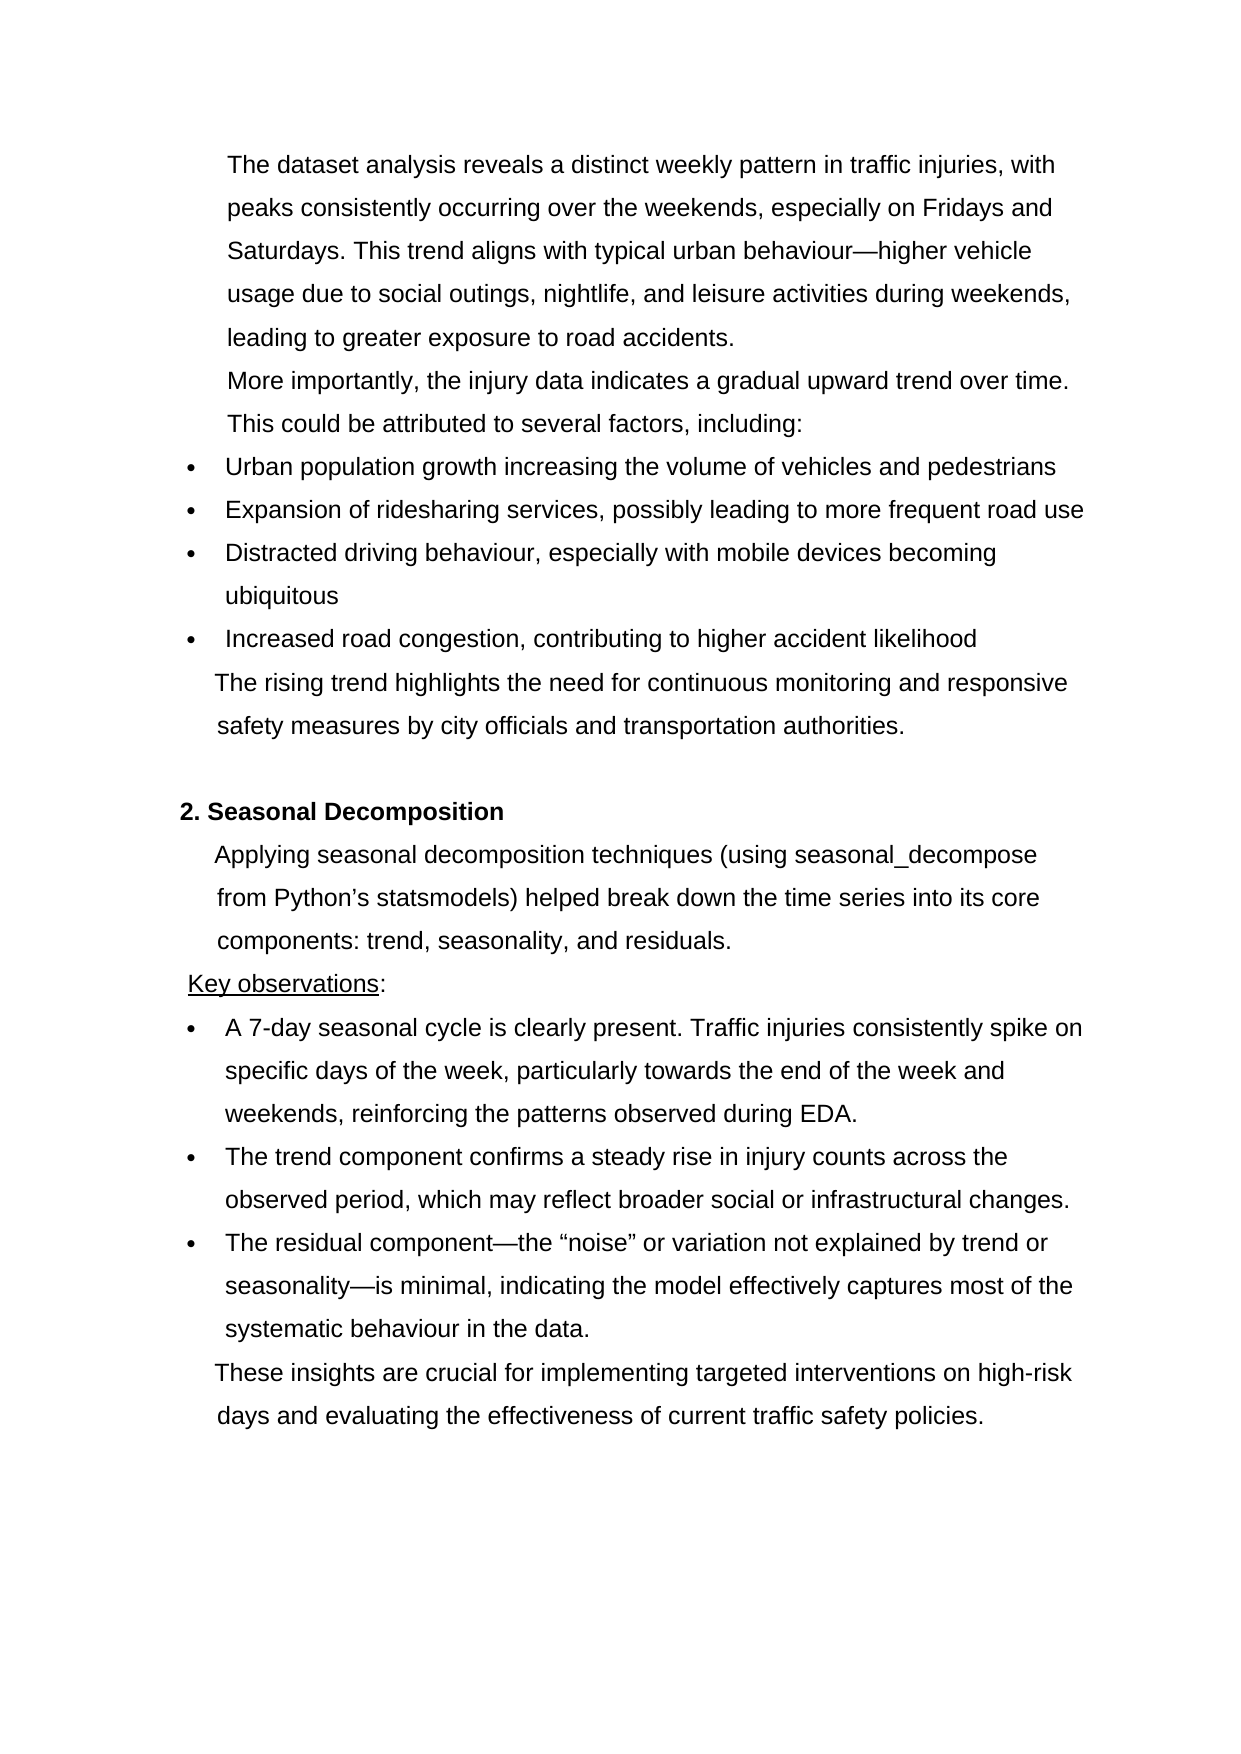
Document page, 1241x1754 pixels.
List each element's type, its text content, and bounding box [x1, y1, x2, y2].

list Distracted driving behaviour, especially with mobile devices becoming ubiquitous [187, 538, 1090, 610]
list A 7-day seasonal cycle is clearly present. Traffic injuries consistently spike on specific days of the week, particularly towards the end of the week and weekends, reinforcing the patterns observed during EDA. [187, 1012, 1090, 1127]
list The trend component confirms a steady rise in injury counts across the observed period, which may reflect broader social or infrastructural changes. [187, 1142, 1090, 1214]
text More importantly, the injury data indicates a gradual upward trend over time. This could be attributed to several factors, including: [227, 366, 1090, 437]
text Applying seasonal decomposition techniques (using seasonal_decompose from Python’s statsmodels) helped break down the time series into its core components: trend, seasonality, and residuals. [179, 840, 1090, 955]
list Increased road congestion, contributing to higher accident likelihood [187, 624, 1090, 653]
list The residual component—the “noise” or variation not explained by trend or seasonality—is minimal, indicating the model effectively captures most of the systematic behaviour in the data. [187, 1228, 1090, 1343]
list Urban population growth increasing the volume of vehicles and pedestrians [187, 452, 1090, 481]
text 2. Seasonal Decomposition [179, 797, 1090, 826]
text The dataset analysis reveals a distinct weekly pattern in traffic injuries, with peaks consistently occurring over the weekends, especially on Fridays and Saturdays. This trend aligns with typical urban behaviour—higher vehicle usage due to social outings, nightlife, and leisure activities during weekends, leading to greater exposure to road accidents. [227, 150, 1090, 351]
text These insights are crucial for implementing targeted interventions on high-risk days and evaluating the effectiveness of current traffic safety policies. [179, 1357, 1090, 1429]
text Key observations: [187, 969, 1090, 998]
list Expansion of ridesharing services, possibly leading to more frequent road use [187, 495, 1090, 524]
text The rising trend highlights the need for continuous monitoring and responsive safety measures by city officials and transportation authorities. [179, 667, 1090, 739]
